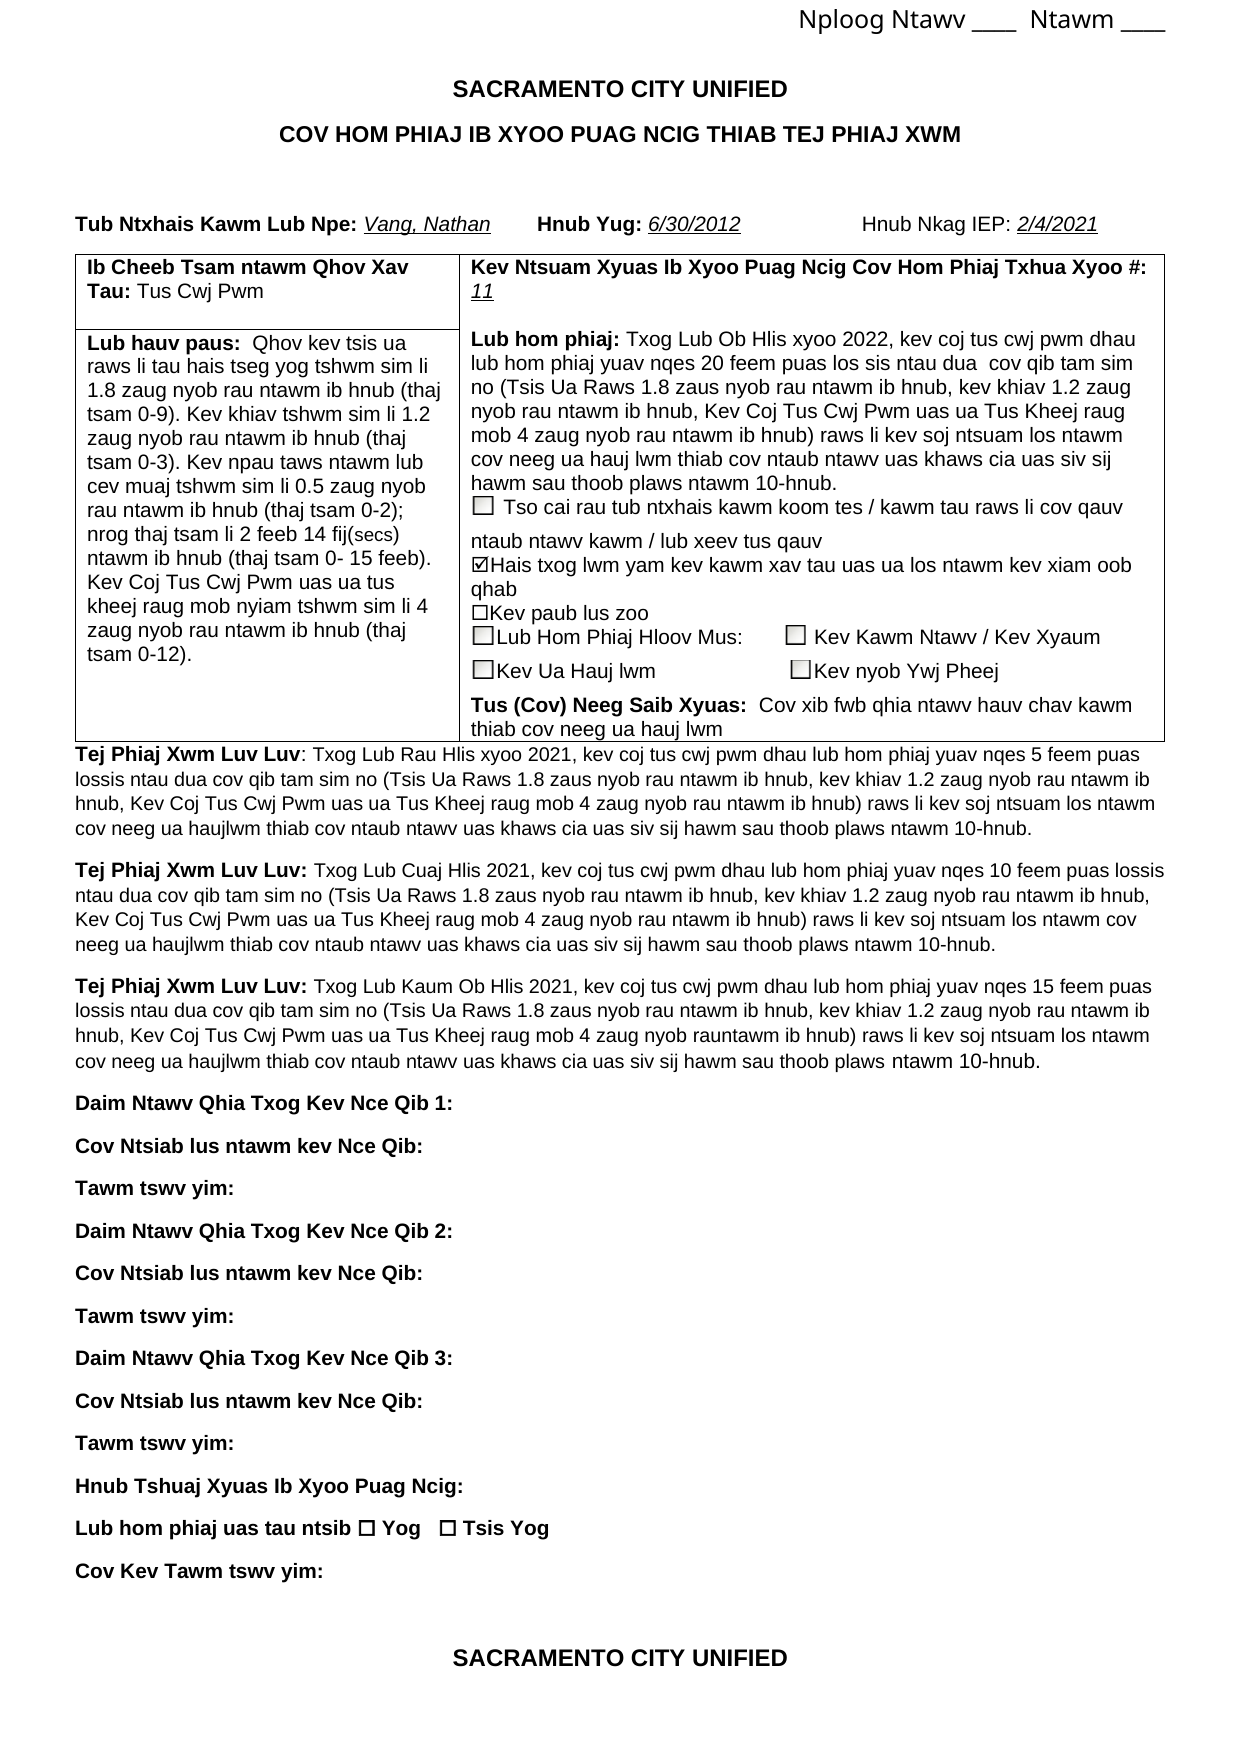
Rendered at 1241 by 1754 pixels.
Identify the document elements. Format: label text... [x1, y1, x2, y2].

text SACRAMENTO CITY UNIFIED [75, 1643, 1165, 1671]
text Daim Ntawv Qhia Txog Kev Nce Qib 2: [75, 1218, 1165, 1242]
text Tub Ntxhais Kawm Lub Npe: Vang, Nathan Hnub Yug: 6/30/2012 Hnub Nkag IEP: 2/4/2021 [75, 212, 1165, 236]
picture [783, 625, 809, 645]
text Tej Phiaj Xwm Luv Luv: Txog Lub Kaum Ob Hlis 2021, kev coj tus cwj pwm dhau lub hom phiaj yuav nqes 15 feem puas lossis ntau dua cov qib tam sim no (Tsis Ua Raws 1.8 zaus nyob rau ntawm ib hnub, kev khiav 1.2 zaug nyob rau ntawm ib hnub, Kev Coj Tus Cwj Pwm uas ua Tus Kheej raug mob 4 zaug nyob rauntawm ib hnub) raws li kev soj ntsuam los ntawm cov neeg ua haujlwm thiab cov ntaub ntawv uas khaws cia uas siv sij hawm sau thoob plaws ntawm 10-hnub. [75, 974, 1165, 1072]
picture [470, 660, 497, 679]
text Tawm tswv yim: [75, 1431, 1165, 1455]
text COV HOM PHIAJ IB XYOO PUAG NCIG THIAB TEJ PHIAJ XWM [75, 121, 1165, 148]
text Tej Phiaj Xwm Luv Luv: Txog Lub Cuaj Hlis 2021, kev coj tus cwj pwm dhau lub hom phiaj yuav nqes 10 feem puas lossis ntau dua cov qib tam sim no (Tsis Ua Raws 1.8 zaus nyob rau ntawm ib hnub, kev khiav 1.2 zaug nyob rau ntawm ib hnub, Kev Coj Tus Cwj Pwm uas ua Tus Kheej raug mob 4 zaug nyob rau ntawm ib hnub) raws li kev soj ntsuam los ntawm cov neeg ua haujlwm thiab cov ntaub ntawv uas khaws cia uas siv sij hawm sau thoob plaws ntawm 10-hnub. [75, 858, 1165, 955]
picture [788, 660, 814, 679]
text Cov Ntsiab lus ntawm kev Nce Qib: [75, 1133, 1165, 1157]
text Tej Phiaj Xwm Luv Luv: Txog Lub Rau Hlis xyoo 2021, kev coj tus cwj pwm dhau lub hom phiaj yuav nqes 5 feem puas lossis ntau dua cov qib tam sim no (Tsis Ua Raws 1.8 zaus nyob rau ntawm ib hnub, kev khiav 1.2 zaug nyob rau ntawm ib hnub, Kev Coj Tus Cwj Pwm uas ua Tus Kheej raug mob 4 zaug nyob rau ntawm ib hnub) raws li kev soj ntsuam los ntawm cov neeg ua haujlwm thiab cov ntaub ntawv uas khaws cia uas siv sij hawm sau thoob plaws ntawm 10-hnub. [75, 742, 1165, 839]
picture [470, 626, 497, 645]
text Tawm tswv yim: [75, 1303, 1165, 1327]
text Daim Ntawv Qhia Txog Kev Nce Qib 1: [75, 1091, 1165, 1115]
table_header Ib Cheeb Tsam ntawm Qhov Xav Tau: Tus Cwj Pwm [76, 255, 459, 329]
text Daim Ntawv Qhia Txog Kev Nce Qib 3: [75, 1346, 1165, 1370]
text Cov Ntsiab lus ntawm kev Nce Qib: [75, 1261, 1165, 1285]
text Cov Kev Tawm tswv yim: [75, 1558, 1165, 1582]
text Lub hom phiaj uas tau ntsib Yog Tsis Yog [75, 1516, 1165, 1540]
text Hnub Tshuaj Xyuas Ib Xyoo Puag Ncig: [75, 1473, 1165, 1497]
table_cell Lub hauv paus: Qhov kev tsis ua raws li tau hais tseg yog tshwm sim li 1.8 zaug nyob rau ntawm ib hnub (thaj tsam 0-9). Kev khiav tshwm sim li 1.2 zaug nyob rau ntawm ib hnub (thaj tsam 0-3). Kev npau taws ntawm lub cev muaj tshwm sim li 0.5 zaug nyob rau ntawm ib hnub (thaj tsam 0-2); nrog thaj tsam li 2 feeb 14 fij(secs) ntawm ib hnub (thaj tsam 0- 15 feeb). Kev Coj Tus Cwj Pwm uas ua tus kheej raug mob nyiam tshwm sim li 4 zaug nyob rau ntawm ib hnub (thaj tsam 0-12). [76, 330, 459, 741]
text SACRAMENTO CITY UNIFIED [75, 75, 1165, 103]
picture [470, 496, 497, 515]
table_header Kev Ntsuam Xyuas Ib Xyoo Puag Ncig Cov Hom Phiaj Txhua Xyoo #: 11 Lub hom phiaj: Txog Lub Ob Hlis xyoo 2022, kev coj tus cwj pwm dhau lub hom phiaj yuav nqes 20 feem puas los sis ntau dua cov qib tam sim no (Tsis Ua Raws 1.8 zaus nyob rau ntawm ib hnub, kev khiav 1.2 zaug nyob rau ntawm ib hnub, Kev Coj Tus Cwj Pwm uas ua Tus Kheej raug mob 4 zaug nyob rau ntawm ib hnub) raws li kev soj ntsuam los ntawm cov neeg ua hauj lwm thiab cov ntaub ntawv uas khaws cia uas siv sij hawm sau thoob plaws ntawm 10-hnub. Tso cai rau tub ntxhais kawm koom tes / kawm tau raws li cov qauv ntaub ntawv kawm / lub xeev tus qauv Hais txog lwm yam kev kawm xav tau uas ua los ntawm kev xiam oob qhab Kev paub lus zoo Lub Hom Phiaj Hloov Mus: Kev Kawm Ntawv / Kev Xyaum Kev Ua Hauj lwm Kev nyob Ywj Pheej Tus (Cov) Neeg Saib Xyuas: Cov xib fwb qhia ntawv hauv chav kawm thiab cov neeg ua hauj lwm [460, 255, 1164, 741]
text Tawm tswv yim: [75, 1176, 1165, 1200]
text Cov Ntsiab lus ntawm kev Nce Qib: [75, 1388, 1165, 1412]
